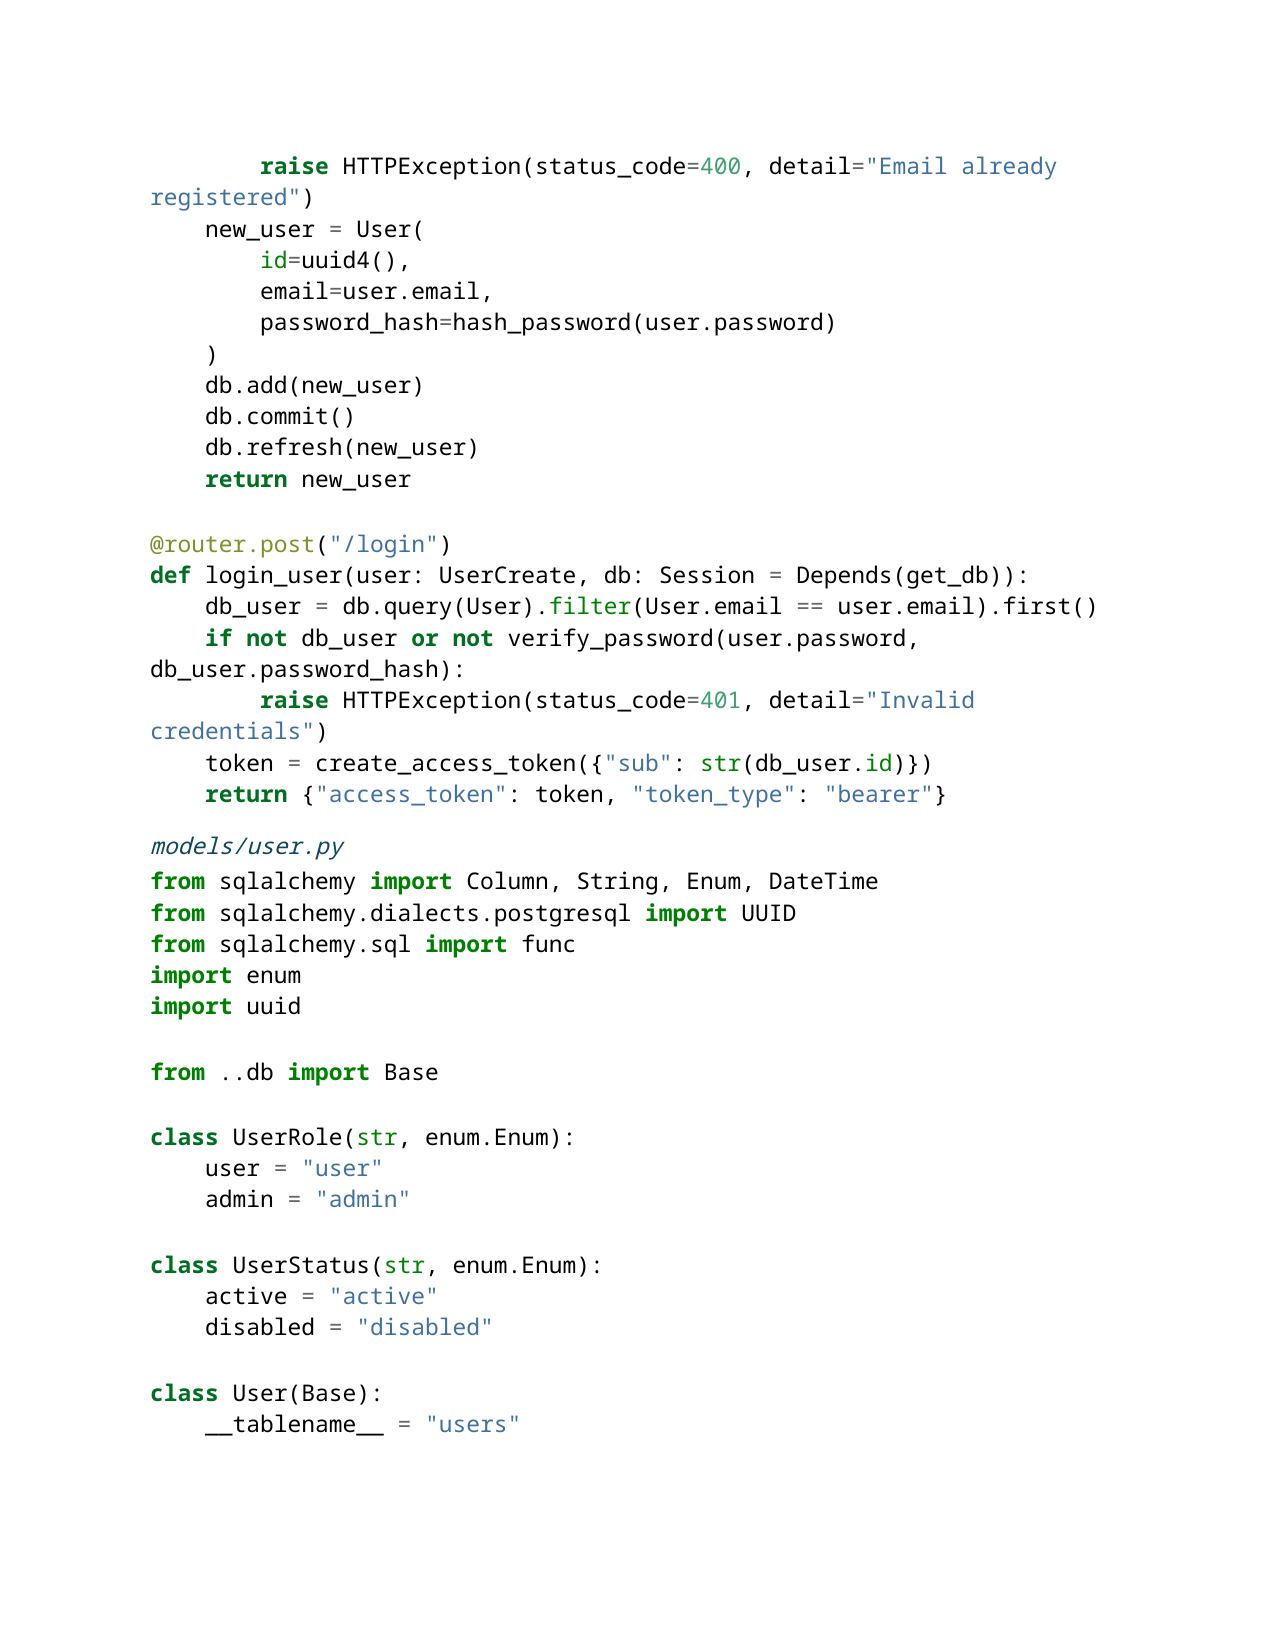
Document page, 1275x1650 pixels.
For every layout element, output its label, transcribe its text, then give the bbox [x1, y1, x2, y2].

subtitle models/user.py [150, 830, 1125, 861]
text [150, 865, 1125, 1473]
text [150, 150, 1125, 809]
